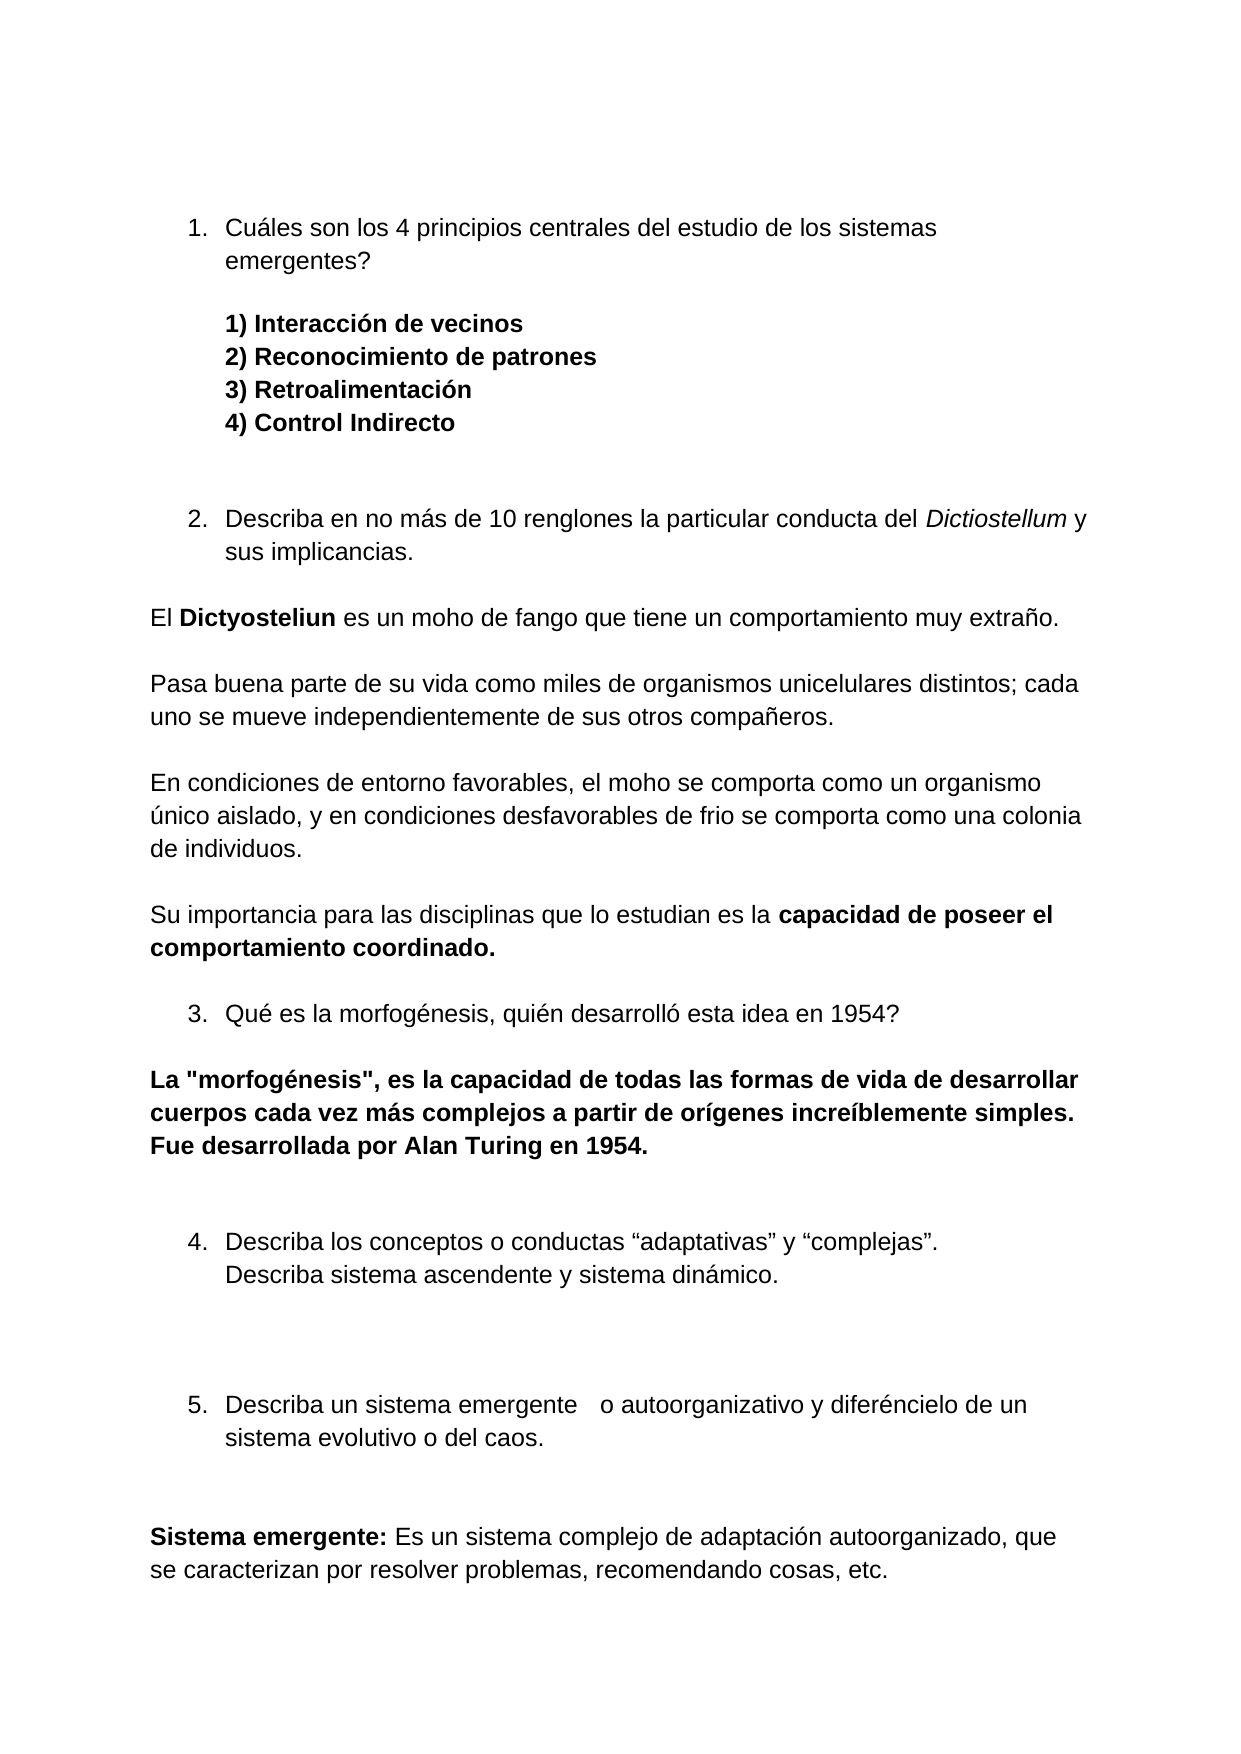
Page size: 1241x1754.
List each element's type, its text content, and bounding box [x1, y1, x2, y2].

text Sistema emergente: Es un sistema complejo de adaptación autoorganizado, que se caracterizan por resolver problemas, recomendando cosas, etc. [150, 1522, 1090, 1584]
text 2) Reconocimiento de patrones [225, 342, 1090, 371]
text La "morfogénesis", es la capacidad de todas las formas de vida de desarrollar cuerpos cada vez más complejos a partir de orígenes increíblemente simples. Fue desarrollada por Alan Turing en 1954. [150, 1065, 1090, 1190]
list Describa los conceptos o conductas “adaptativas” y “complejas”. Describa sistema ascendente y sistema dinámico. [187, 1227, 1090, 1289]
text 1) Interacción de vecinos [225, 309, 1090, 338]
text En condiciones de entorno favorables, el moho se comporta como un organismo único aislado, y en condiciones desfavorables de frio se comporta como una colonia de individuos. [150, 768, 1090, 863]
text 4) Control Indirecto [225, 408, 1090, 437]
text Pasa buena parte de su vida como miles de organismos unicelulares distintos; cada uno se mueve independientemente de sus otros compañeros. [150, 669, 1090, 731]
text El Dictyosteliun es un moho de fango que tiene un comportamiento muy extraño. [150, 603, 1090, 632]
list Cuáles son los 4 principios centrales del estudio de los sistemas emergentes? [187, 213, 1090, 305]
text Su importancia para las disciplinas que lo estudian es la capacidad de poseer el comportamiento coordinado. [150, 900, 1090, 962]
list Qué es la morfogénesis, quién desarrolló esta idea en 1954? [187, 999, 1090, 1028]
list Describa en no más de 10 renglones la particular conducta del Dictiostellum y sus implicancias. [187, 504, 1090, 566]
list Describa un sistema emergente o autoorganizativo y diferéncielo de un sistema evolutivo o del caos. [187, 1390, 1090, 1452]
text 3) Retroalimentación [225, 375, 1090, 404]
